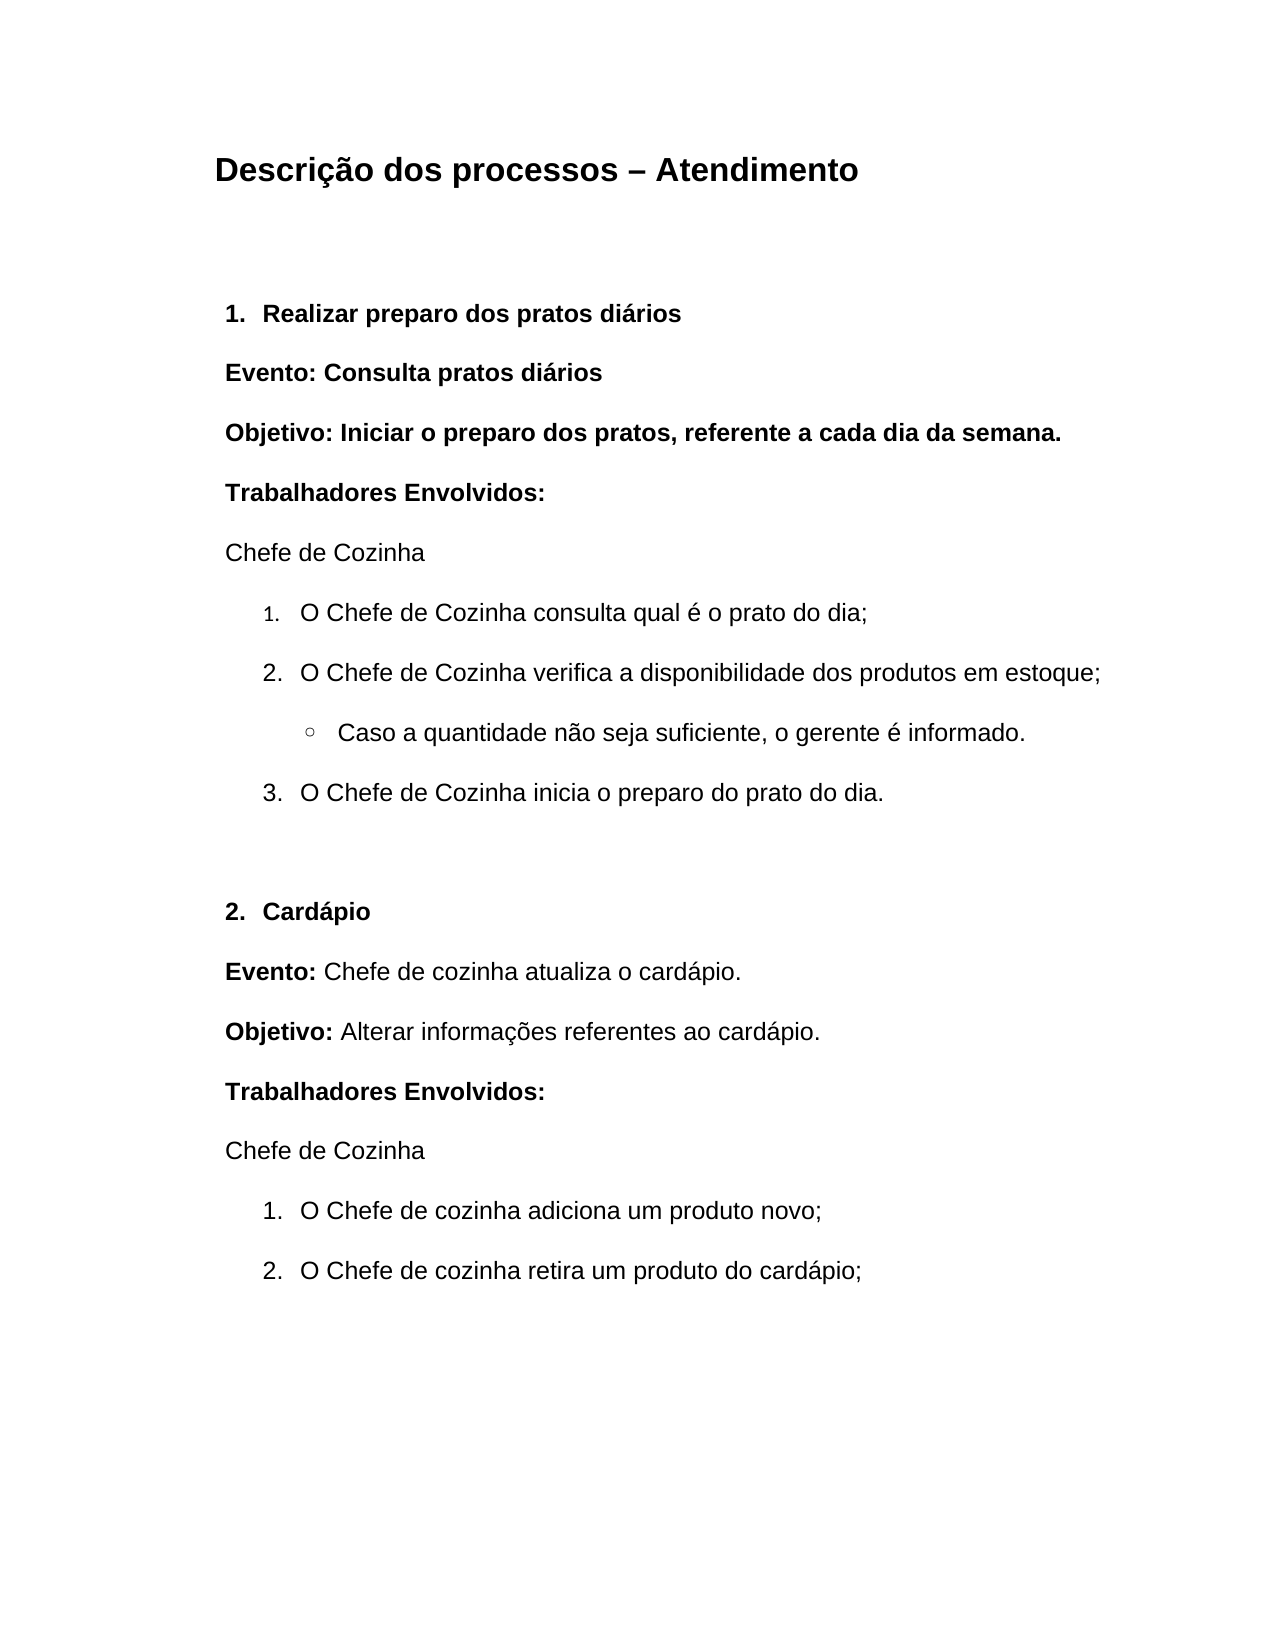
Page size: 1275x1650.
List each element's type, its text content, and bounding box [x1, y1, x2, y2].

text Evento: Chefe de cozinha atualiza o cardápio. [150, 957, 1125, 986]
text Objetivo: Iniciar o preparo dos pratos, referente a cada dia da semana. [150, 418, 1125, 447]
list O Chefe de Cozinha inicia o preparo do prato do dia. [262, 778, 1125, 806]
list O Chefe de cozinha adiciona um produto novo; [262, 1196, 1125, 1225]
text Chefe de Cozinha [150, 538, 1125, 566]
text Chefe de Cozinha [150, 1136, 1125, 1165]
text Trabalhadores Envolvidos: [150, 478, 1125, 507]
list Descrição dos processos – Atendimento [150, 150, 1125, 188]
list Caso a quantidade não seja suficiente, o gerente é informado. [300, 718, 1125, 747]
text Trabalhadores Envolvidos: [150, 1077, 1125, 1105]
list O Chefe de cozinha retira um produto do cardápio; [262, 1256, 1125, 1285]
list O Chefe de Cozinha verifica a disponibilidade dos produtos em estoque; [262, 658, 1125, 687]
text Evento: Consulta pratos diários [150, 358, 1125, 387]
list Cardápio [225, 897, 1125, 926]
list Realizar preparo dos pratos diários [225, 298, 1125, 327]
text Objetivo: Alterar informações referentes ao cardápio. [150, 1017, 1125, 1046]
list O Chefe de Cozinha consulta qual é o prato do dia; [262, 597, 1125, 627]
